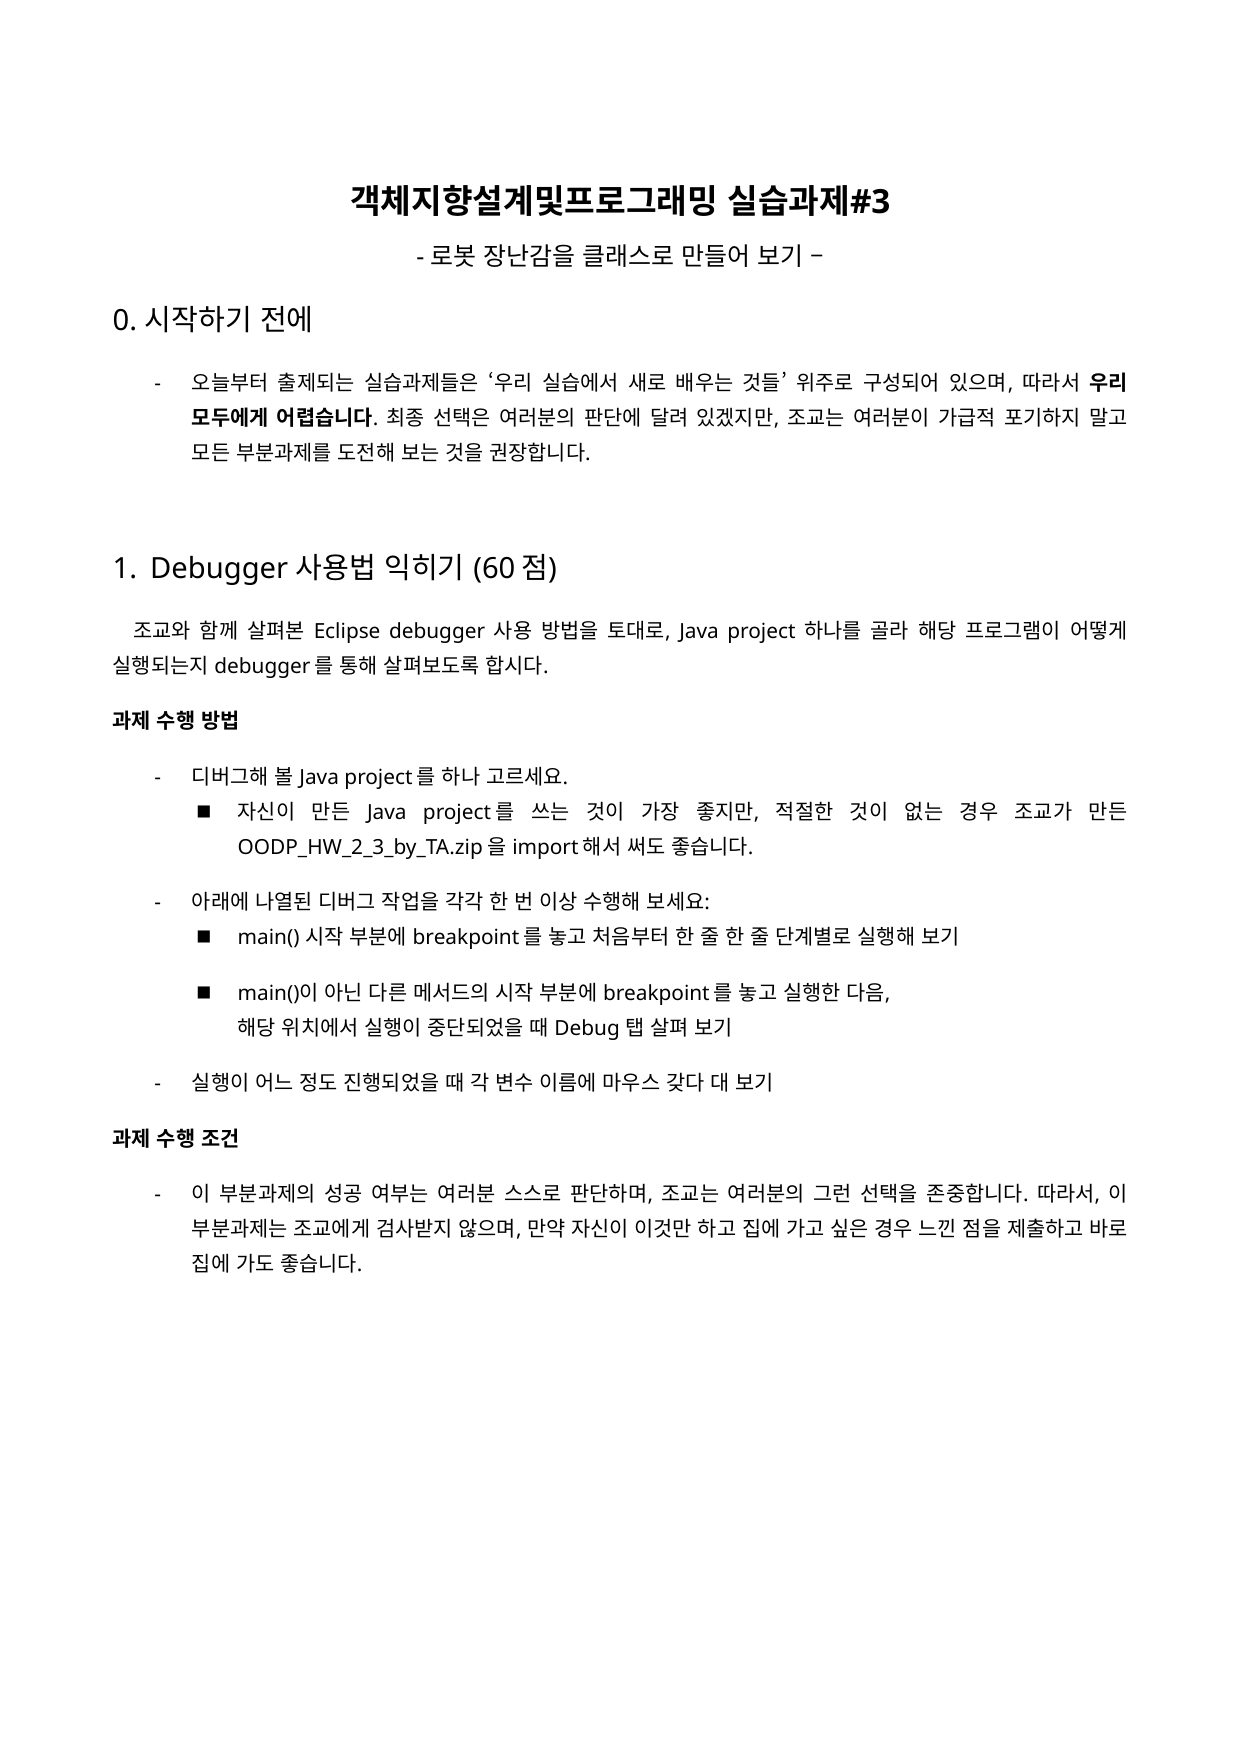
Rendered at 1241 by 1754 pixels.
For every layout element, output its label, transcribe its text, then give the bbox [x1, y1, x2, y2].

list main()이 아닌 다른 메서드의 시작 부분에 breakpoint를 놓고 실행한 다음, 해당 위치에서 실행이 중단되었을 때 Debug 탭 살펴 보기 [196, 976, 1128, 1041]
list 디버그해 볼 Java project를 하나 고르세요. [154, 760, 1128, 791]
list main() 시작 부분에 breakpoint를 놓고 처음부터 한 줄 한 줄 단계별로 실행해 보기 [196, 920, 1128, 951]
subtitle 0. 시작하기 전에 [112, 297, 1128, 339]
list 실행이 어느 정도 진행되었을 때 각 변수 이름에 마우스 갖다 대 보기 [154, 1066, 1128, 1097]
text 조교와 함께 살펴본 Eclipse debugger 사용 방법을 토대로, Java project 하나를 골라 해당 프로그램이 어떻게 실행되는지 debugger를 통해 살펴보도록 합시다. [112, 614, 1128, 679]
list 오늘부터 출제되는 실습과제들은 ‘우리 실습에서 새로 배우는 것들’ 위주로 구성되어 있으며, 따라서 우리 모두에게 어렵습니다. 최종 선택은 여러분의 판단에 달려 있겠지만, 조교는 여러분이 가급적 포기하지 말고 모든 부분과제를 도전해 보는 것을 권장합니다. [154, 366, 1128, 466]
list 아래에 나열된 디버그 작업을 각각 한 번 이상 수행해 보세요: [154, 886, 1128, 916]
subtitle 과제 수행 조건 [112, 1122, 1128, 1152]
title 객체지향설계및프로그래밍 실습과제#3 [112, 175, 1128, 223]
subtitle - 로봇 장난감을 클래스로 만들어 보기 – [112, 236, 1128, 272]
subtitle Debugger 사용법 익히기 (60점) [112, 545, 1128, 587]
list 이 부분과제의 성공 여부는 여러분 스스로 판단하며, 조교는 여러분의 그런 선택을 존중합니다. 따라서, 이 부분과제는 조교에게 검사받지 않으며, 만약 자신이 이것만 하고 집에 가고 싶은 경우 느낀 점을 제출하고 바로 집에 가도 좋습니다. [154, 1177, 1128, 1277]
subtitle 과제 수행 방법 [112, 705, 1128, 735]
list 자신이 만든 Java project를 쓰는 것이 가장 좋지만, 적절한 것이 없는 경우 조교가 만든 OODP_HW_2_3_by_TA.zip을 import해서 써도 좋습니다. [196, 795, 1128, 860]
